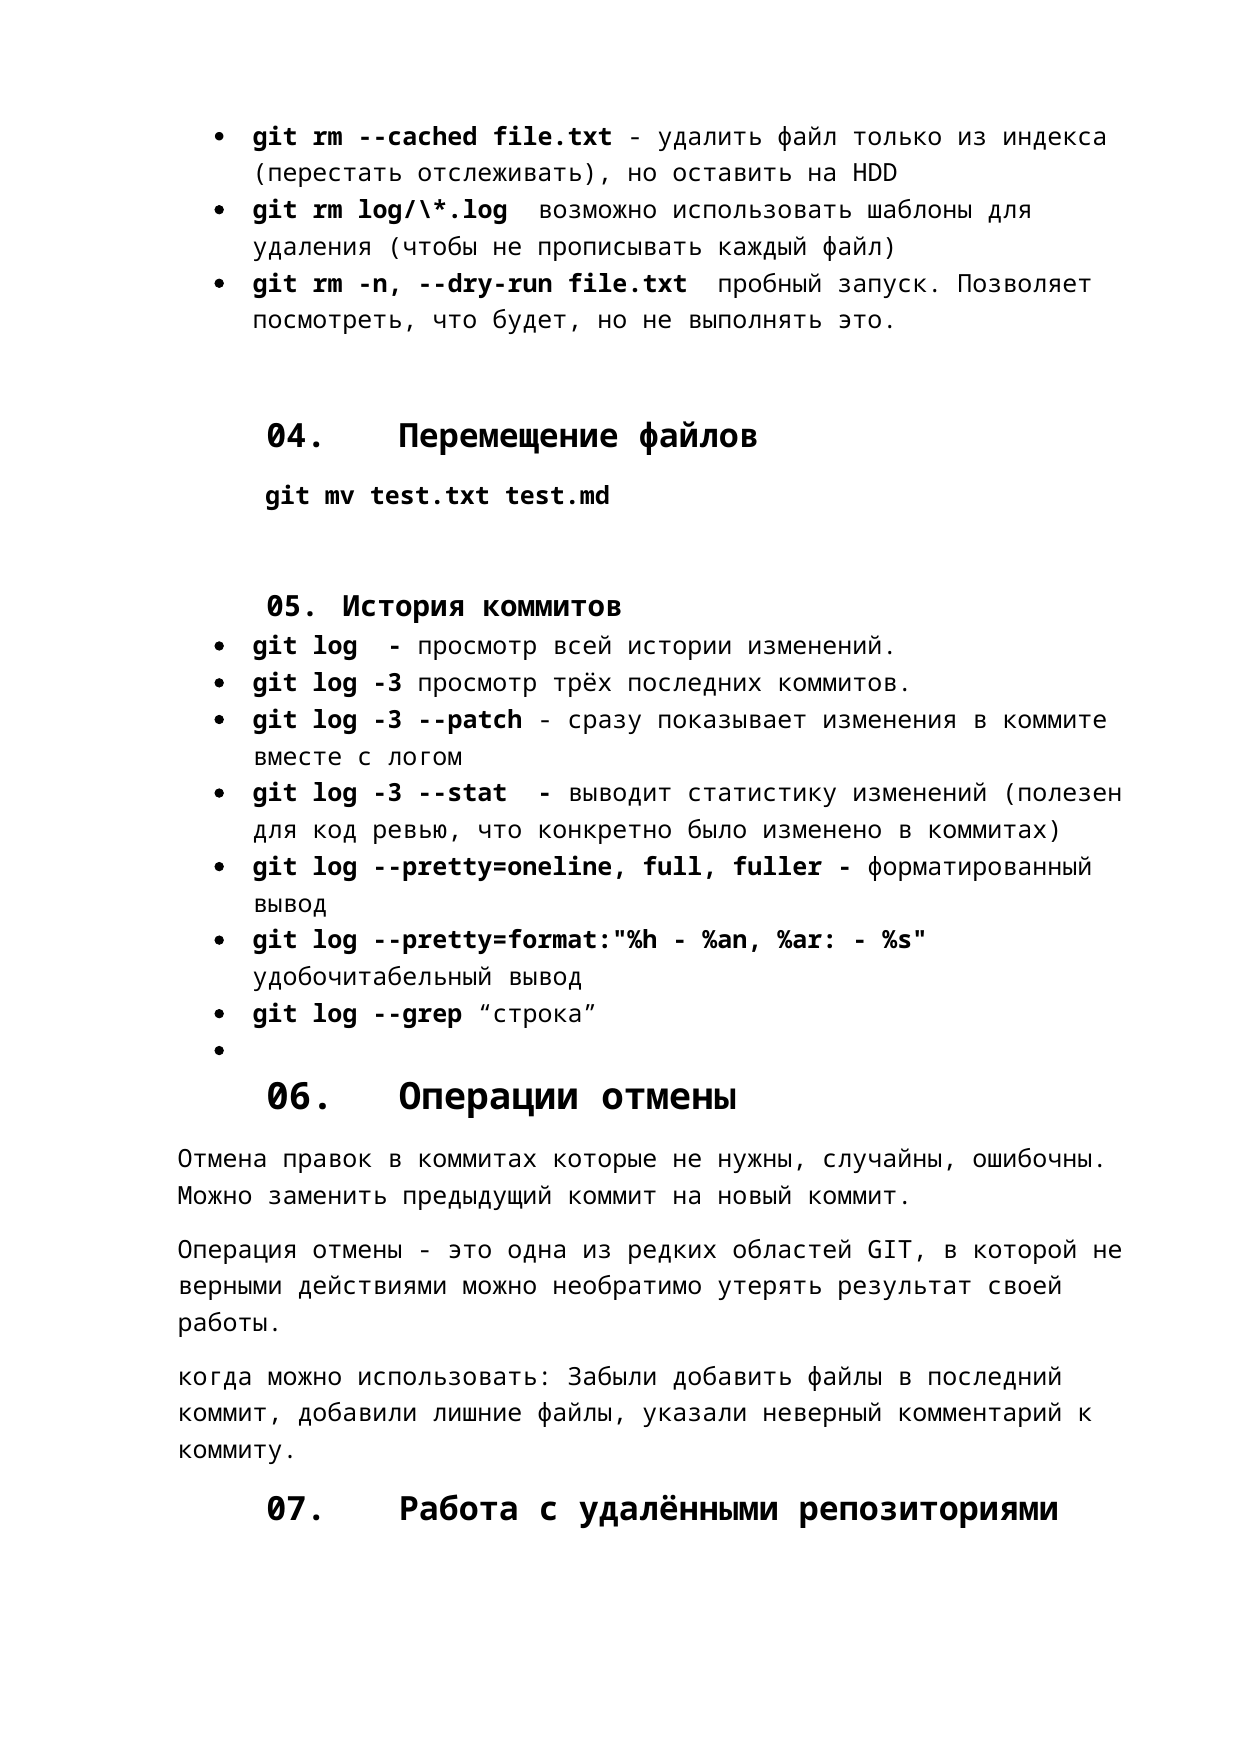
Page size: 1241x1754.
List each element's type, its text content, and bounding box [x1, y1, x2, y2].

text git mv test.txt test.md [177, 478, 1152, 512]
list git rm --cached file.txt - удалить файл только из индекса (перестать отслеживать), но оставить на HDD [215, 118, 1152, 189]
list История коммитов [266, 585, 1152, 625]
list git log -3 просмотр трёх последних коммитов. [215, 665, 1152, 699]
list Операции отмены [266, 1069, 1152, 1120]
list git log -3 --patch - сразу показывает изменения в коммите вместе с логом [215, 702, 1152, 772]
list git log -3 --stat - выводит статистику изменений (полезен для код ревью, что конкретно было изменено в коммитах) [215, 775, 1152, 846]
list git rm -n, --dry-run file.txt пробный запуск. Позволяет посмотреть, что будет, но не выполнять это. [215, 265, 1152, 336]
list Работа с удалёнными репозиториями [266, 1485, 1152, 1531]
text Отмена правок в коммитах которые не нужны, случайны, ошибочны. Можно заменить предыдущий коммит на новый коммит. [177, 1141, 1152, 1212]
list git log --grep “строка” [215, 996, 1152, 1030]
list Перемещение файлов [266, 412, 1152, 458]
text когда можно использовать: Забыли добавить файлы в последний коммит, добавили лишние файлы, указали неверный комментарий к коммиту. [177, 1358, 1152, 1466]
list git log --pretty=format:"%h - %an, %ar: - %s" удобочитабельный вывод [215, 922, 1152, 993]
list git rm log/\*.log возможно использовать шаблоны для удаления (чтобы не прописывать каждый файл) [215, 192, 1152, 262]
text Операция отмены - это одна из редких областей GIT, в которой не верными действиями можно необратимо утерять результат своей работы. [177, 1231, 1152, 1339]
list git log --pretty=oneline, full, fuller - форматированный вывод [215, 849, 1152, 919]
list git log - просмотр всей истории изменений. [215, 628, 1152, 662]
